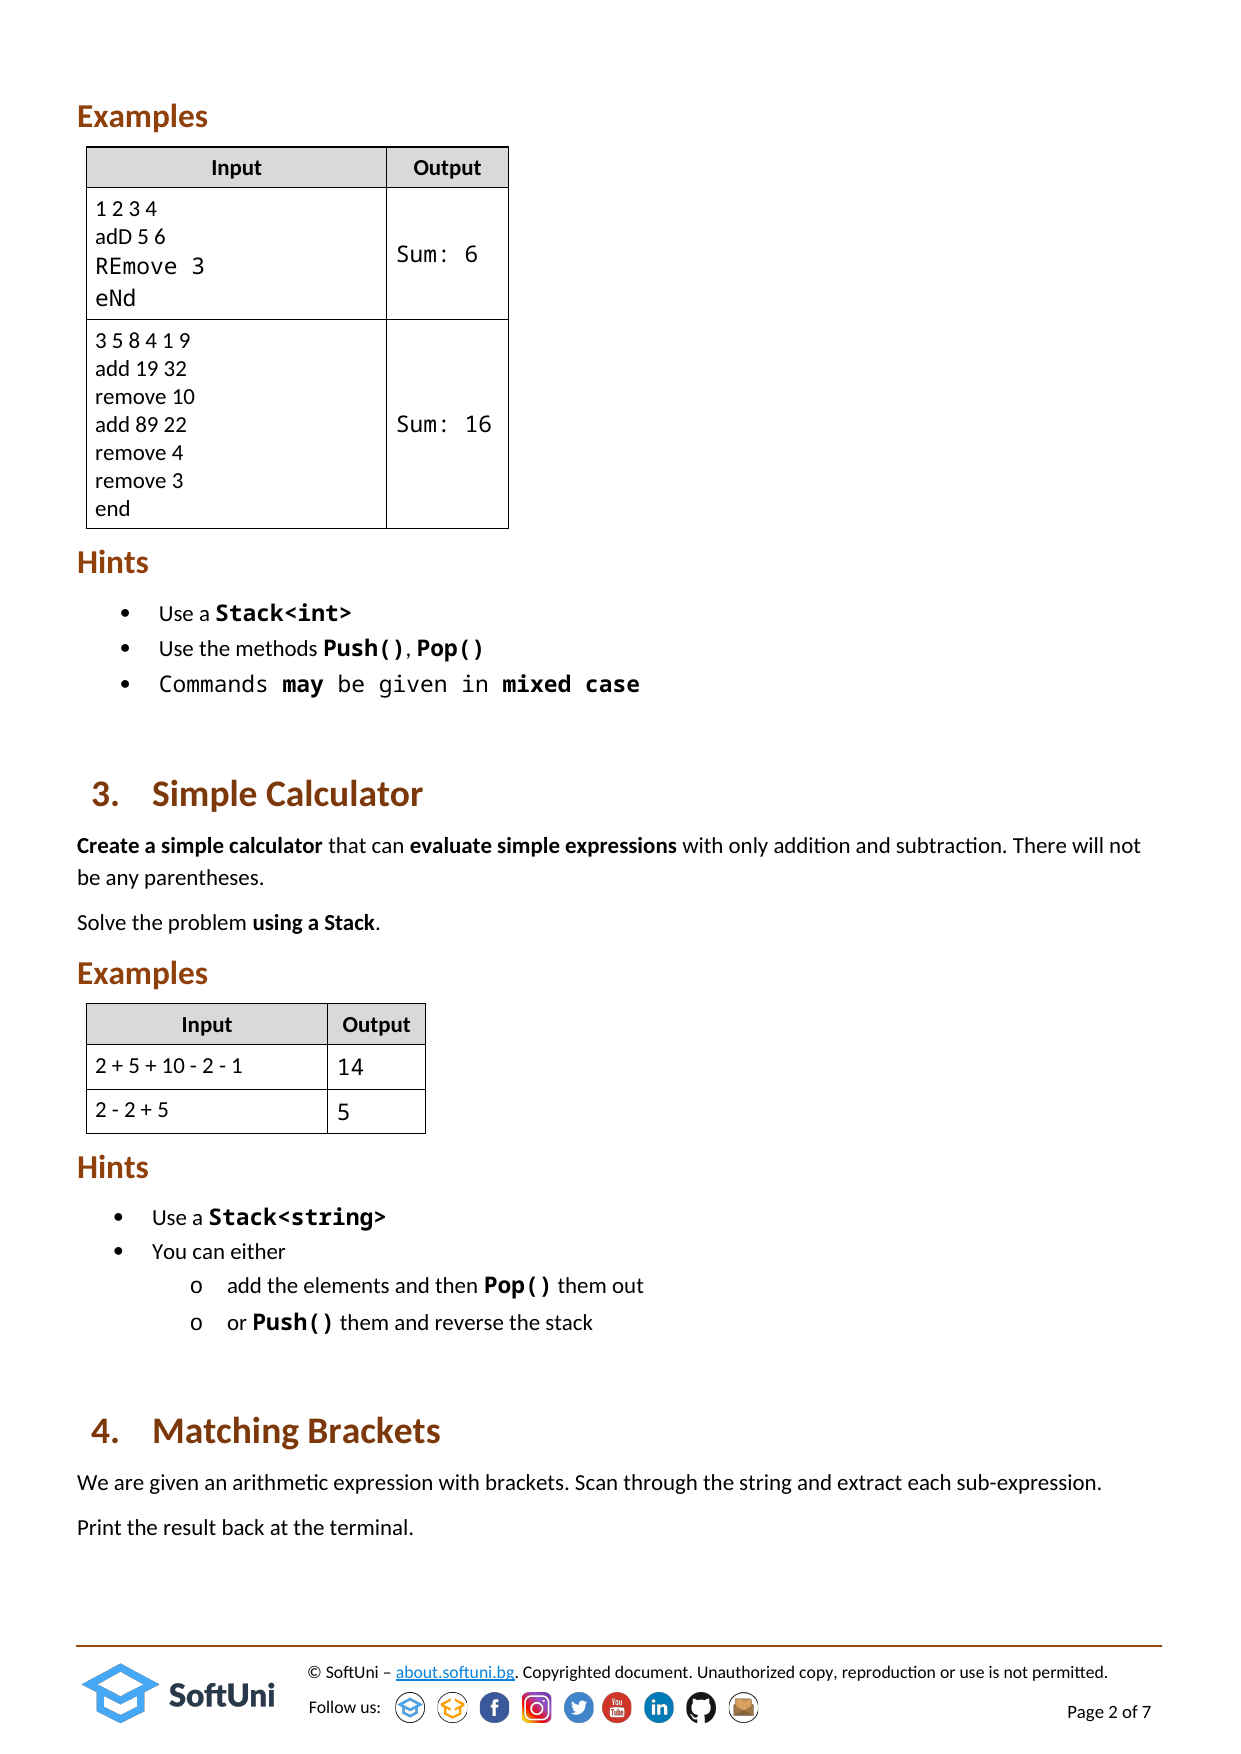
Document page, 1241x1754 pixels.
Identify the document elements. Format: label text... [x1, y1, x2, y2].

picture [644, 1692, 653, 1701]
table_header Input [87, 1004, 327, 1044]
table_cell 2 - 2 + 5 [87, 1090, 327, 1133]
table_header Output [328, 1004, 425, 1044]
subtitle Examples [77, 952, 1163, 993]
list Use the methods Push(), Pop() [121, 632, 1163, 664]
table_cell Sum: 16 [387, 320, 508, 528]
picture [644, 1714, 653, 1723]
subtitle Hints [77, 1146, 1163, 1187]
text Print the result back at the terminal. [77, 1513, 1163, 1541]
picture [75, 1658, 281, 1729]
list Commands may be given in mixed case [121, 668, 1163, 699]
text Solve the problem using a Stack. [77, 908, 1163, 936]
list add the elements and then Pop() them out [189, 1269, 1163, 1301]
picture [564, 1692, 594, 1723]
picture [658, 1705, 667, 1714]
table_cell Sum: 6 [387, 188, 508, 319]
table_header Input [87, 148, 386, 187]
picture [479, 1692, 510, 1723]
text Create a simple calculator that can evaluate simple expressions with only addition and subtraction. There will not be any parentheses. [77, 831, 1163, 891]
picture [665, 1714, 674, 1723]
picture [395, 1692, 425, 1723]
list You can either [114, 1237, 1163, 1265]
picture [665, 1692, 674, 1701]
subtitle Simple Calculator [91, 770, 1163, 816]
table_cell 3 5 8 4 1 9 add 19 32 remove 10 add 89 22 remove 4 remove 3 end [87, 320, 386, 528]
subtitle Matching Brackets [91, 1407, 1163, 1453]
table_header Output [387, 148, 508, 187]
picture [522, 1692, 552, 1723]
text We are given an arithmetic expression with brackets. Scan through the string and extract each sub-expression. [77, 1468, 1163, 1496]
list or Push() them and reverse the stack [189, 1305, 1163, 1337]
list Use a Stack<string> [114, 1201, 1163, 1232]
picture [437, 1692, 468, 1723]
table_cell 14 [328, 1045, 425, 1088]
table_cell 1 2 3 4 adD 5 6 REmove 3 eNd [87, 188, 386, 319]
table_cell 2 + 5 + 10 - 2 - 1 [87, 1045, 327, 1088]
picture [728, 1692, 759, 1723]
subtitle Hints [77, 541, 1163, 582]
table_cell 5 [328, 1090, 425, 1133]
picture [686, 1692, 716, 1723]
subtitle Examples [77, 95, 1163, 136]
picture [602, 1692, 632, 1723]
list Use a Stack<int> [121, 596, 1163, 628]
